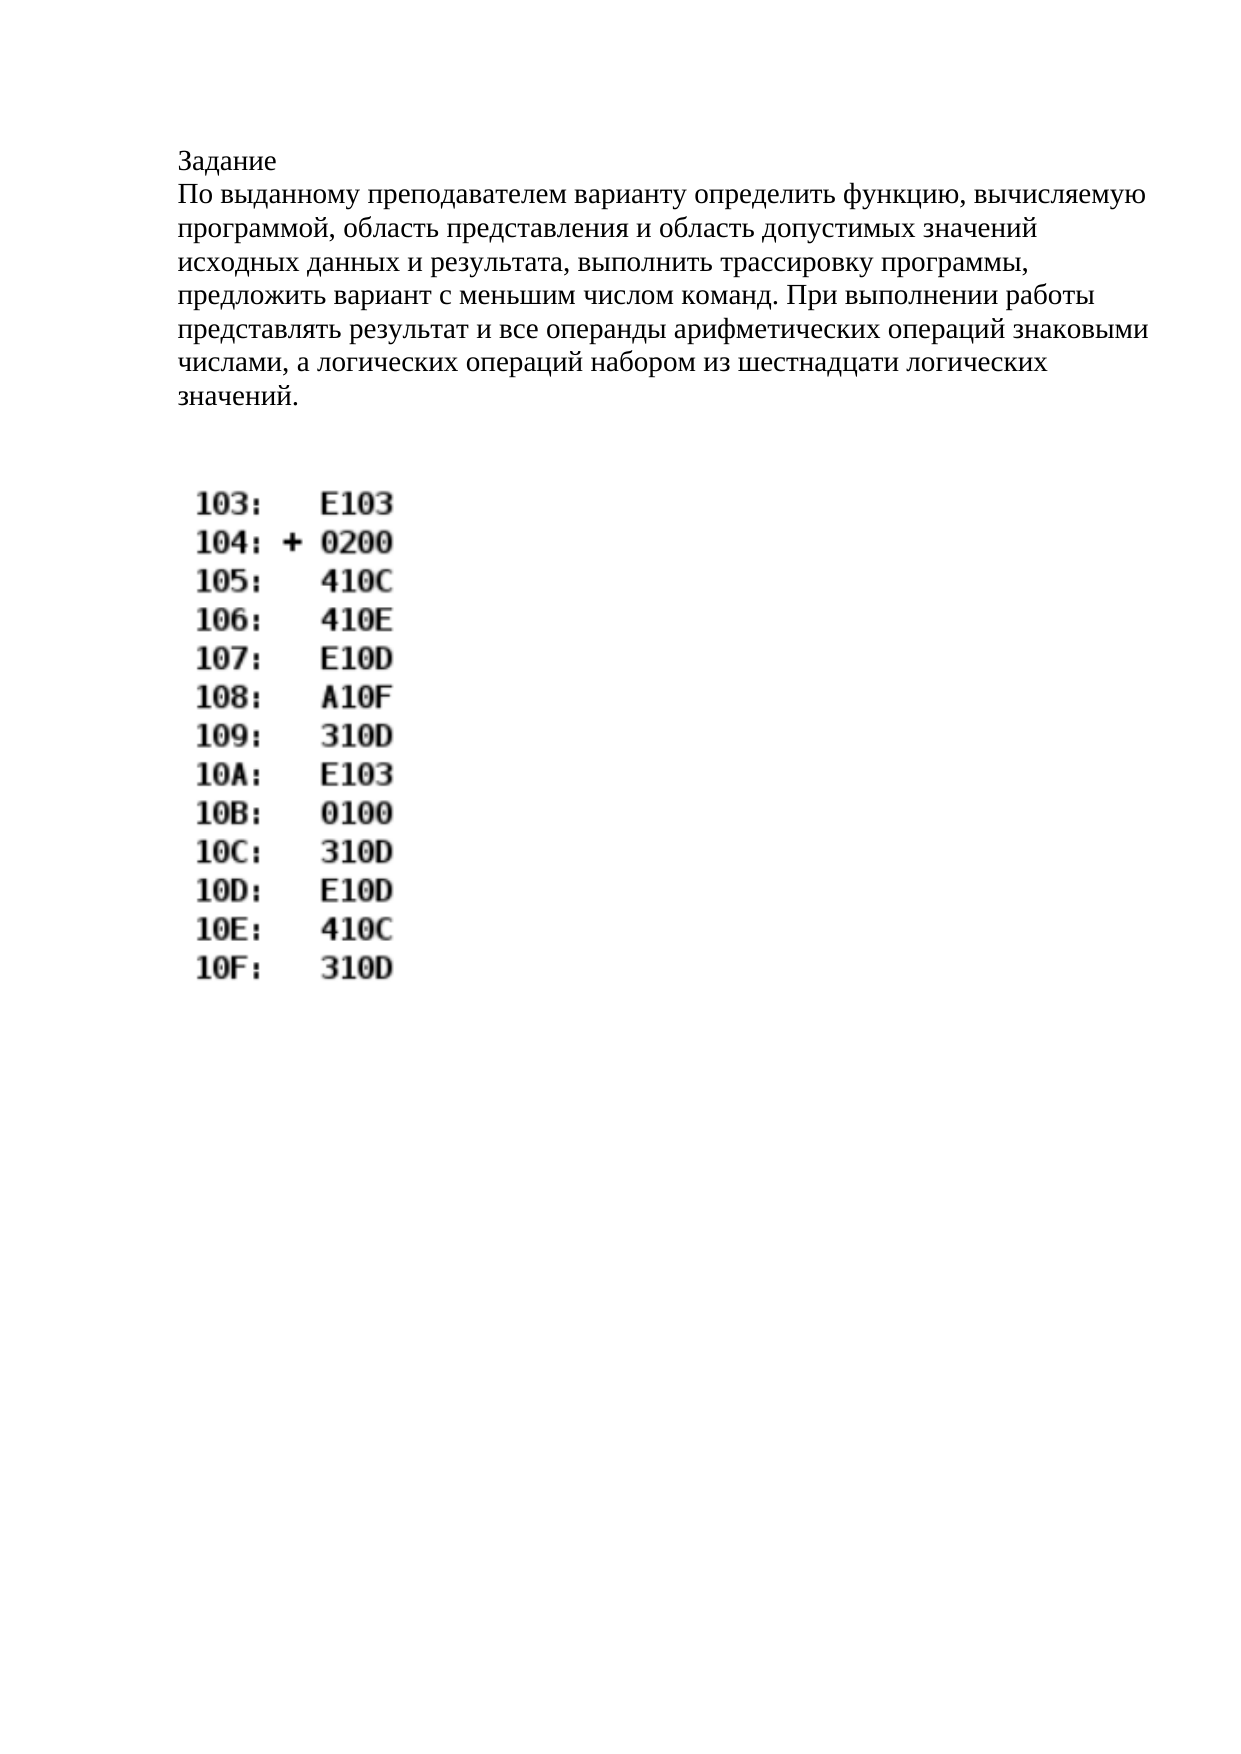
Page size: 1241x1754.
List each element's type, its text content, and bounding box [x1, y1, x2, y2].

picture [177, 473, 411, 994]
text По выданному преподавателем варианту определить функцию, вычисляемую программой, область представления и область допустимых значений исходных данных и результата, выполнить трассировку программы, предложить вариант с меньшим числом команд. При выполнении работы представлять результат и все операнды арифметических операций знаковыми числами, а логических операций набором из шестнадцати логических значений. [177, 177, 1152, 411]
subtitle Задание [177, 143, 1152, 177]
